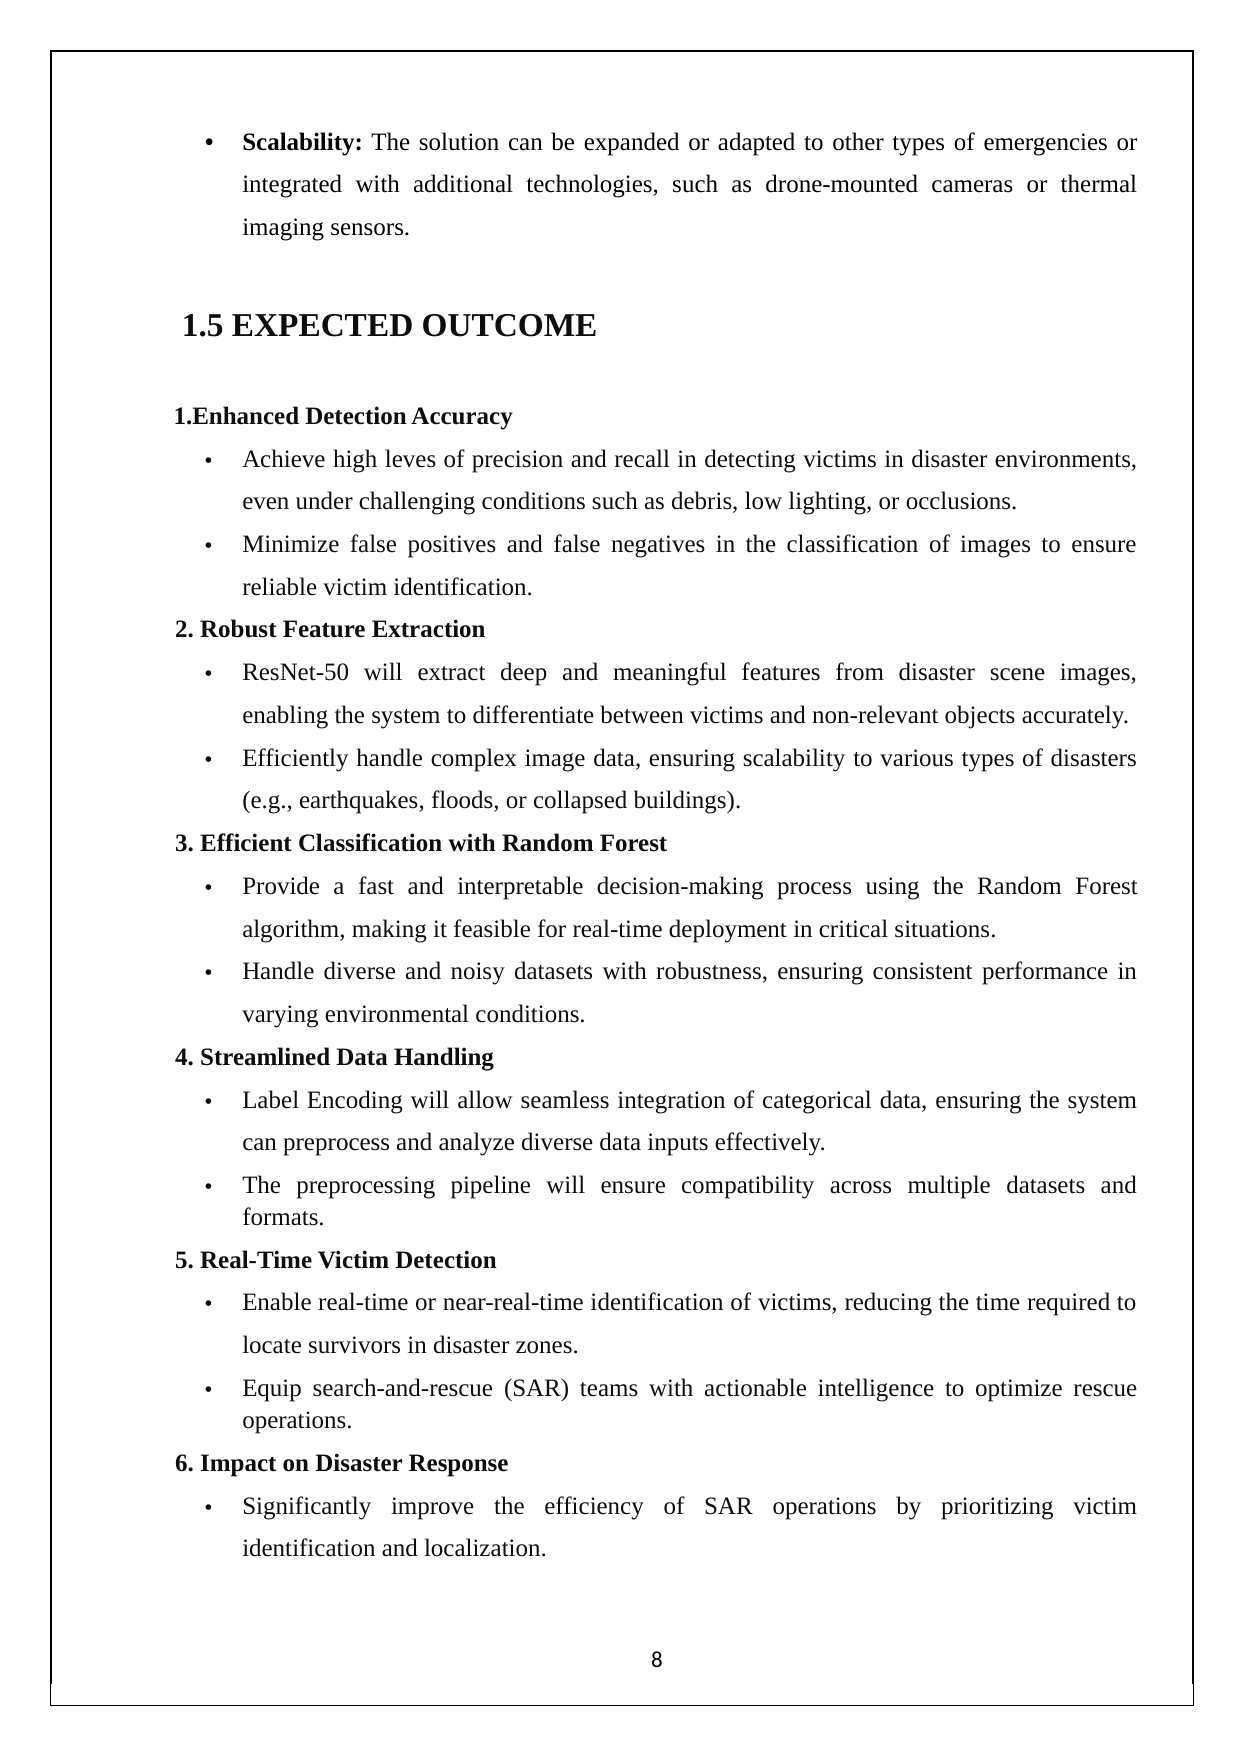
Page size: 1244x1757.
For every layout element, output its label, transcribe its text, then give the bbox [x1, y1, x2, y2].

text 1.Enhanced Detection Accuracy [173, 401, 1058, 430]
list Label Encoding will allow seamless integration of categorical data, ensuring the system can preprocess and analyze diverse data inputs effectively. [204, 1085, 1138, 1156]
list Enable real-time or near-real-time identification of victims, reducing the time required to locate survivors in disaster zones. [204, 1287, 1138, 1359]
list Robust Feature Extraction [175, 614, 1058, 643]
list Efficient Classification with Random Forest [175, 828, 1058, 857]
list Real-Time Victim Detection [175, 1245, 1058, 1273]
list Scalability: The solution can be expanded or adapted to other types of emergencies or integrated with additional technologies, such as drone-mounted cameras or thermal imaging sensors. [204, 127, 1138, 241]
list Equip search-and-rescue (SAR) teams with actionable intelligence to optimize rescue operations. [204, 1373, 1138, 1434]
list Provide a fast and interpretable decision-making process using the Random Forest algorithm, making it feasible for real-time deployment in critical situations. [204, 871, 1138, 942]
list ResNet-50 will extract deep and meaningful features from disaster scene images, enabling the system to differentiate between victims and non-relevant objects accurately. [204, 657, 1138, 729]
list Handle diverse and noisy datasets with robustness, ensuring consistent performance in varying environmental conditions. [204, 956, 1138, 1028]
list Achieve high leves of precision and recall in detecting victims in disaster environments, even under challenging conditions such as debris, low lighting, or occlusions. [204, 444, 1138, 515]
list Efficiently handle complex image data, ensuring scalability to various types of disasters (e.g., earthquakes, floods, or collapsed buildings). [204, 743, 1138, 814]
list Minimize false positives and false negatives in the classification of images to ensure reliable victim identification. [204, 529, 1138, 600]
subtitle 1.5 EXPECTED OUTCOME [173, 305, 1138, 343]
list Streamlined Data Handling [175, 1042, 1058, 1070]
list Significantly improve the efficiency of SAR operations by prioritizing victim identification and localization. [204, 1491, 1138, 1562]
list The preprocessing pipeline will ensure compatibility across multiple datasets and formats. [204, 1170, 1138, 1231]
list Impact on Disaster Response [175, 1448, 1058, 1477]
